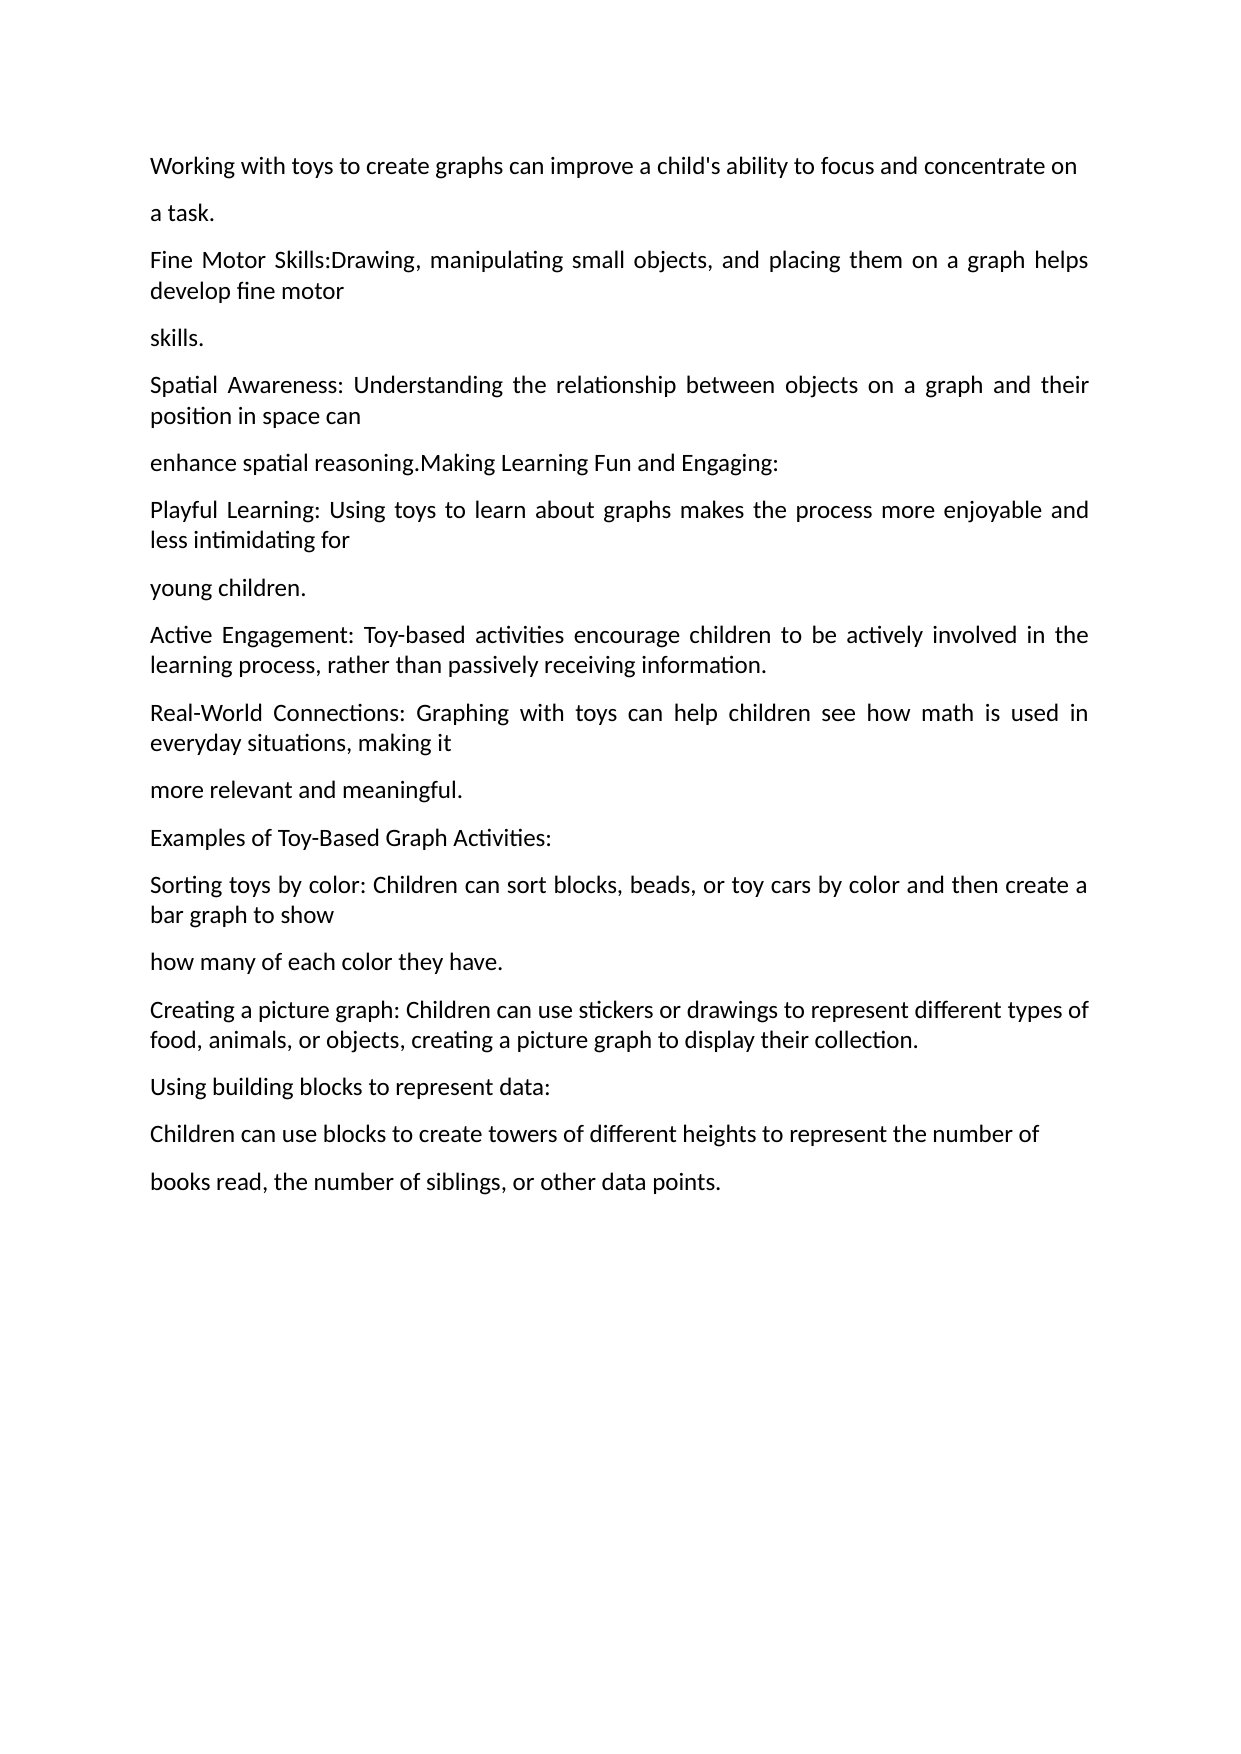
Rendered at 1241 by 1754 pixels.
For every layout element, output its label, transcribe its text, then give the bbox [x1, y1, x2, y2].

text Sorting toys by color: Children can sort blocks, beads, or toy cars by color and then create a bar graph to show [150, 869, 1090, 930]
text Examples of Toy-Based Graph Activities: [150, 822, 1090, 852]
text more relevant and meaningful. [150, 774, 1090, 805]
text Playful Learning: Using toys to learn about graphs makes the process more enjoyable and less intimidating for [150, 494, 1090, 555]
text Active Engagement: Toy-based activities encourage children to be actively involved in the learning process, rather than passively receiving information. [150, 619, 1090, 680]
text Creating a picture graph: Children can use stickers or drawings to represent different types of food, animals, or objects, creating a picture graph to display their collection. [150, 994, 1090, 1055]
text Spatial Awareness: Understanding the relationship between objects on a graph and their position in space can [150, 369, 1090, 430]
text enhance spatial reasoning.Making Learning Fun and Engaging: [150, 447, 1090, 477]
text Working with toys to create graphs can improve a child's ability to focus and concentrate on [150, 150, 1090, 181]
text Real-World Connections: Graphing with toys can help children see how math is used in everyday situations, making it [150, 697, 1090, 758]
text Fine Motor Skills:Drawing, manipulating small objects, and placing them on a graph helps develop fine motor [150, 244, 1090, 305]
text Children can use blocks to create towers of different heights to represent the number of [150, 1119, 1090, 1149]
text books read, the number of siblings, or other data points. [150, 1166, 1090, 1196]
text skills. [150, 322, 1090, 353]
text a task. [150, 197, 1090, 228]
text Using building blocks to represent data: [150, 1071, 1090, 1102]
text how many of each color they have. [150, 947, 1090, 977]
text young children. [150, 572, 1090, 602]
